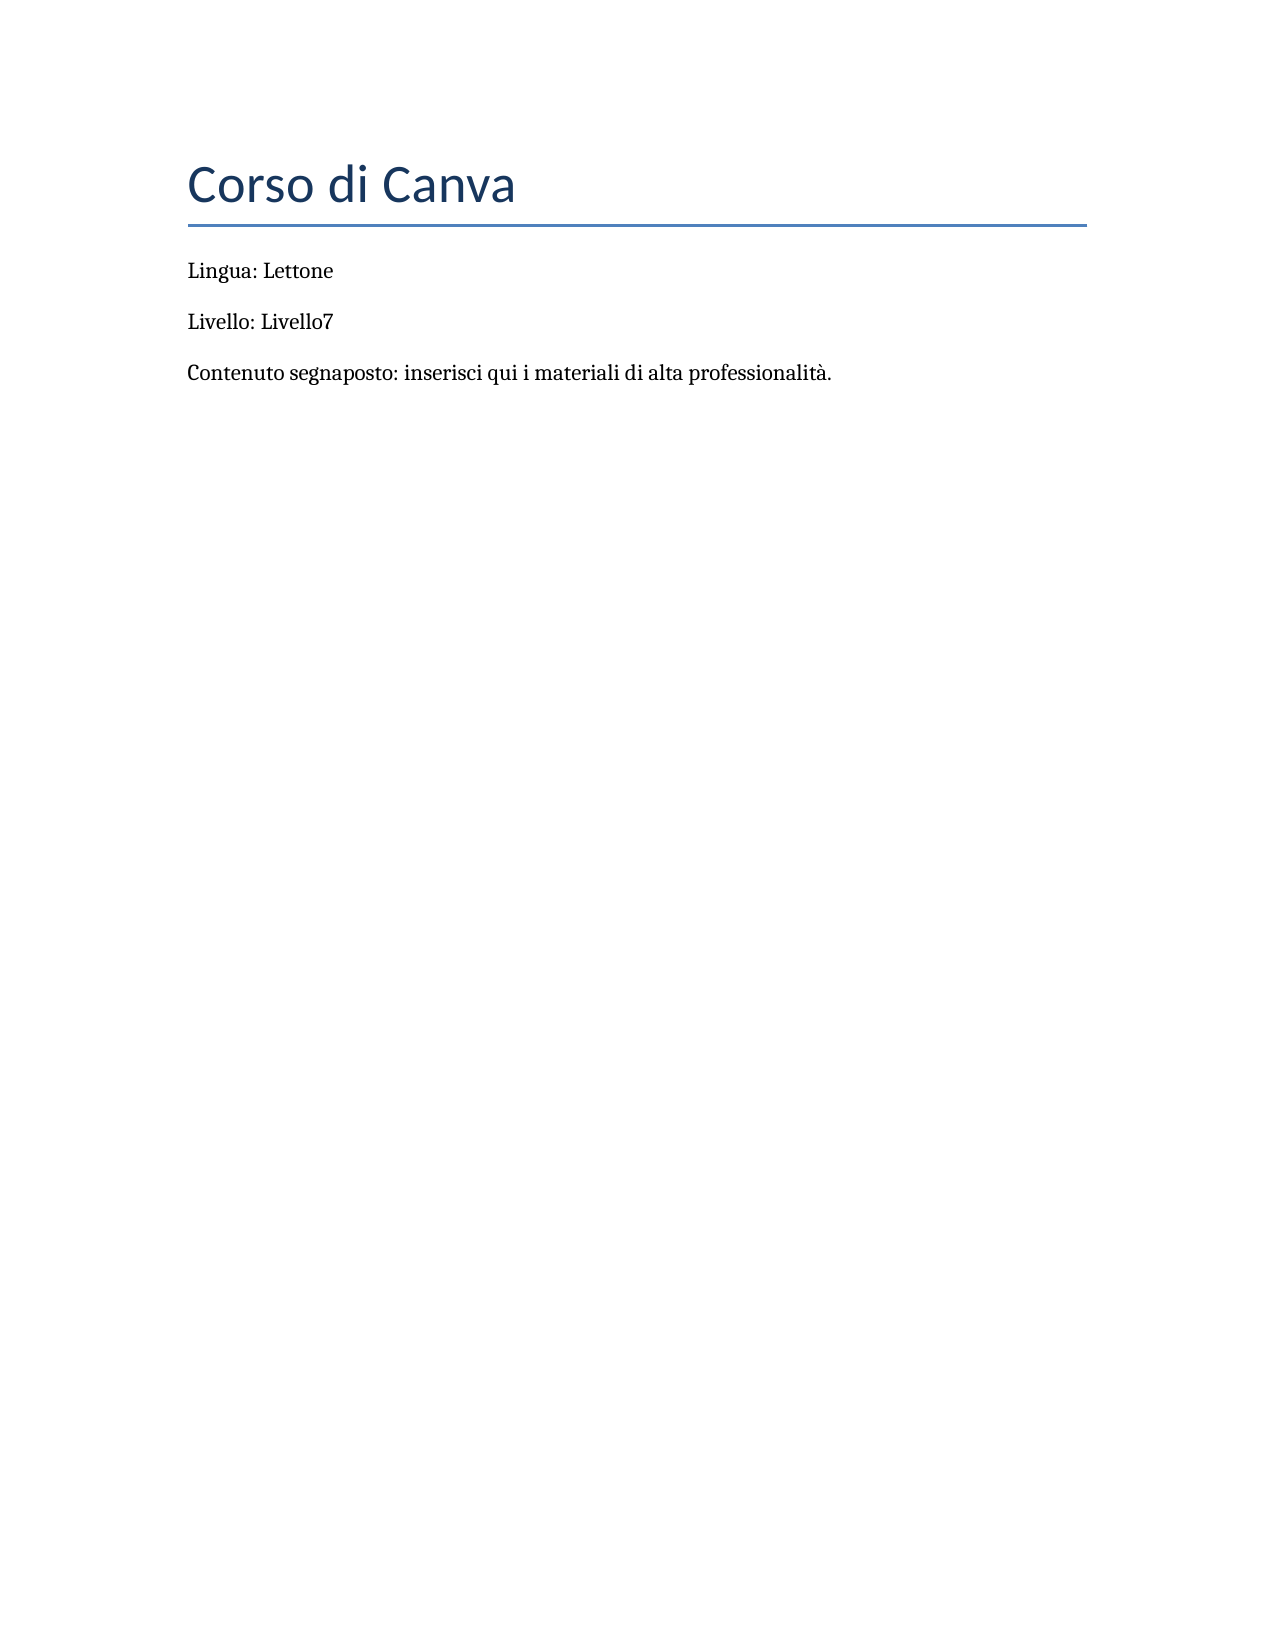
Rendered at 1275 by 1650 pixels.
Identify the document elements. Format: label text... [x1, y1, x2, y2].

text Livello: Livello7 [187, 309, 1087, 335]
text Lingua: Lettone [187, 258, 1087, 284]
title Corso di Canva [187, 150, 1087, 227]
text Contenuto segnaposto: inserisci qui i materiali di alta professionalità. [187, 360, 1087, 386]
